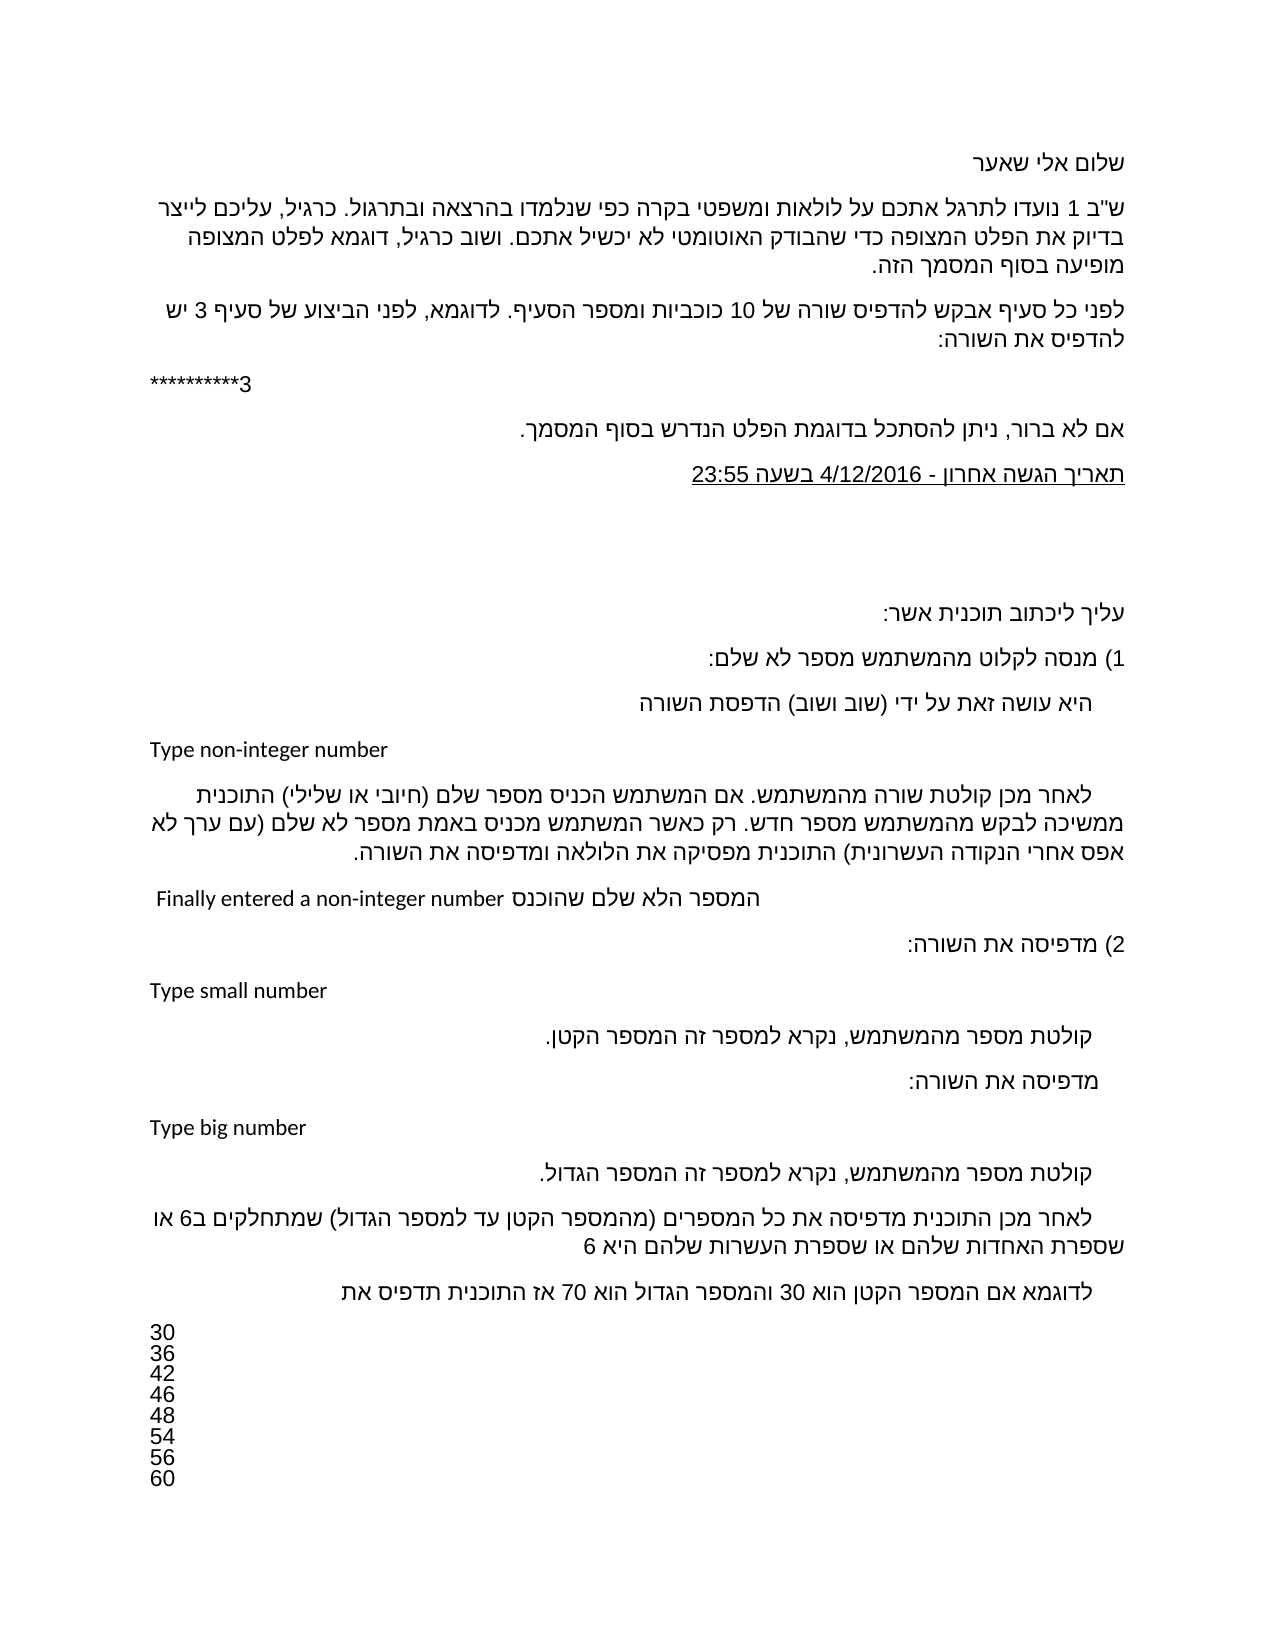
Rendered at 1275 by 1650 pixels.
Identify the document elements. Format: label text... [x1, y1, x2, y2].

text 1) מנסה לקלוט מהמשתמש מספר לא שלם: [150, 645, 1125, 671]
text 36 [150, 1344, 1125, 1365]
text עליך ליכתוב תוכנית אשר: [150, 600, 1125, 626]
text 42 [150, 1365, 1125, 1386]
text 60 [150, 1469, 1125, 1490]
text המספר הלא שלם שהוכנס Finally entered a non-integer number [150, 884, 1125, 912]
text 56 [150, 1448, 1125, 1469]
text 48 [150, 1407, 1125, 1428]
text תאריך הגשה אחרון - 4/12/2016 בשעה 23:55 [150, 461, 1125, 487]
text לדוגמא אם המספר הקטן הוא 30 והמספר הגדול הוא 70 אז התוכנית תדפיס את [150, 1278, 1125, 1305]
text Type big number [150, 1113, 1125, 1141]
text לאחר מכן התוכנית מדפיסה את כל המספרים (מהמספר הקטן עד למספר הגדול) שמתחלקים ב6 או שספרת האחדות שלהם או שספרת העשרות שלהם היא 6 [150, 1205, 1125, 1260]
text 46 [150, 1386, 1125, 1407]
text 54 [150, 1428, 1125, 1448]
text שלום אלי שאער [150, 150, 1125, 176]
text אם לא ברור, ניתן להסתכל בדוגמת הפלט הנדרש בסוף המסמך. [150, 416, 1125, 442]
text 3********** [150, 371, 1125, 397]
text Type non-integer number [150, 735, 1125, 763]
text 2) מדפיסה את השורה: [150, 931, 1125, 957]
text לאחר מכן קולטת שורה מהמשתמש. אם המשתמש הכניס מספר שלם (חיובי או שלילי) התוכנית ממשיכה לבקש מהמשתמש מספר חדש. רק כאשר המשתמש מכניס באמת מספר לא שלם (עם ערך לא אפס אחרי הנקודה העשרונית) התוכנית מפסיקה את הלולאה ומדפיסה את השורה. [150, 782, 1125, 865]
text מדפיסה את השורה: [150, 1068, 1125, 1094]
text קולטת מספר מהמשתמש, נקרא למספר זה המספר הגדול. [150, 1160, 1125, 1186]
text 30 [150, 1323, 1125, 1344]
text קולטת מספר מהמשתמש, נקרא למספר זה המספר הקטן. [150, 1023, 1125, 1049]
text היא עושה זאת על ידי (שוב ושוב) הדפסת השורה [150, 690, 1125, 716]
text לפני כל סעיף אבקש להדפיס שורה של 10 כוכביות ומספר הסעיף. לדוגמא, לפני הביצוע של סעיף 3 יש להדפיס את השורה: [150, 297, 1125, 352]
text Type small number [150, 976, 1125, 1004]
text ש"ב 1 נועדו לתרגל אתכם על לולאות ומשפטי בקרה כפי שנלמדו בהרצאה ובתרגול. כרגיל, עליכם לייצר בדיוק את הפלט המצופה כדי שהבודק האוטומטי לא יכשיל אתכם. ושוב כרגיל, דוגמא לפלט המצופה מופיעה בסוף המסמך הזה. [150, 195, 1125, 278]
